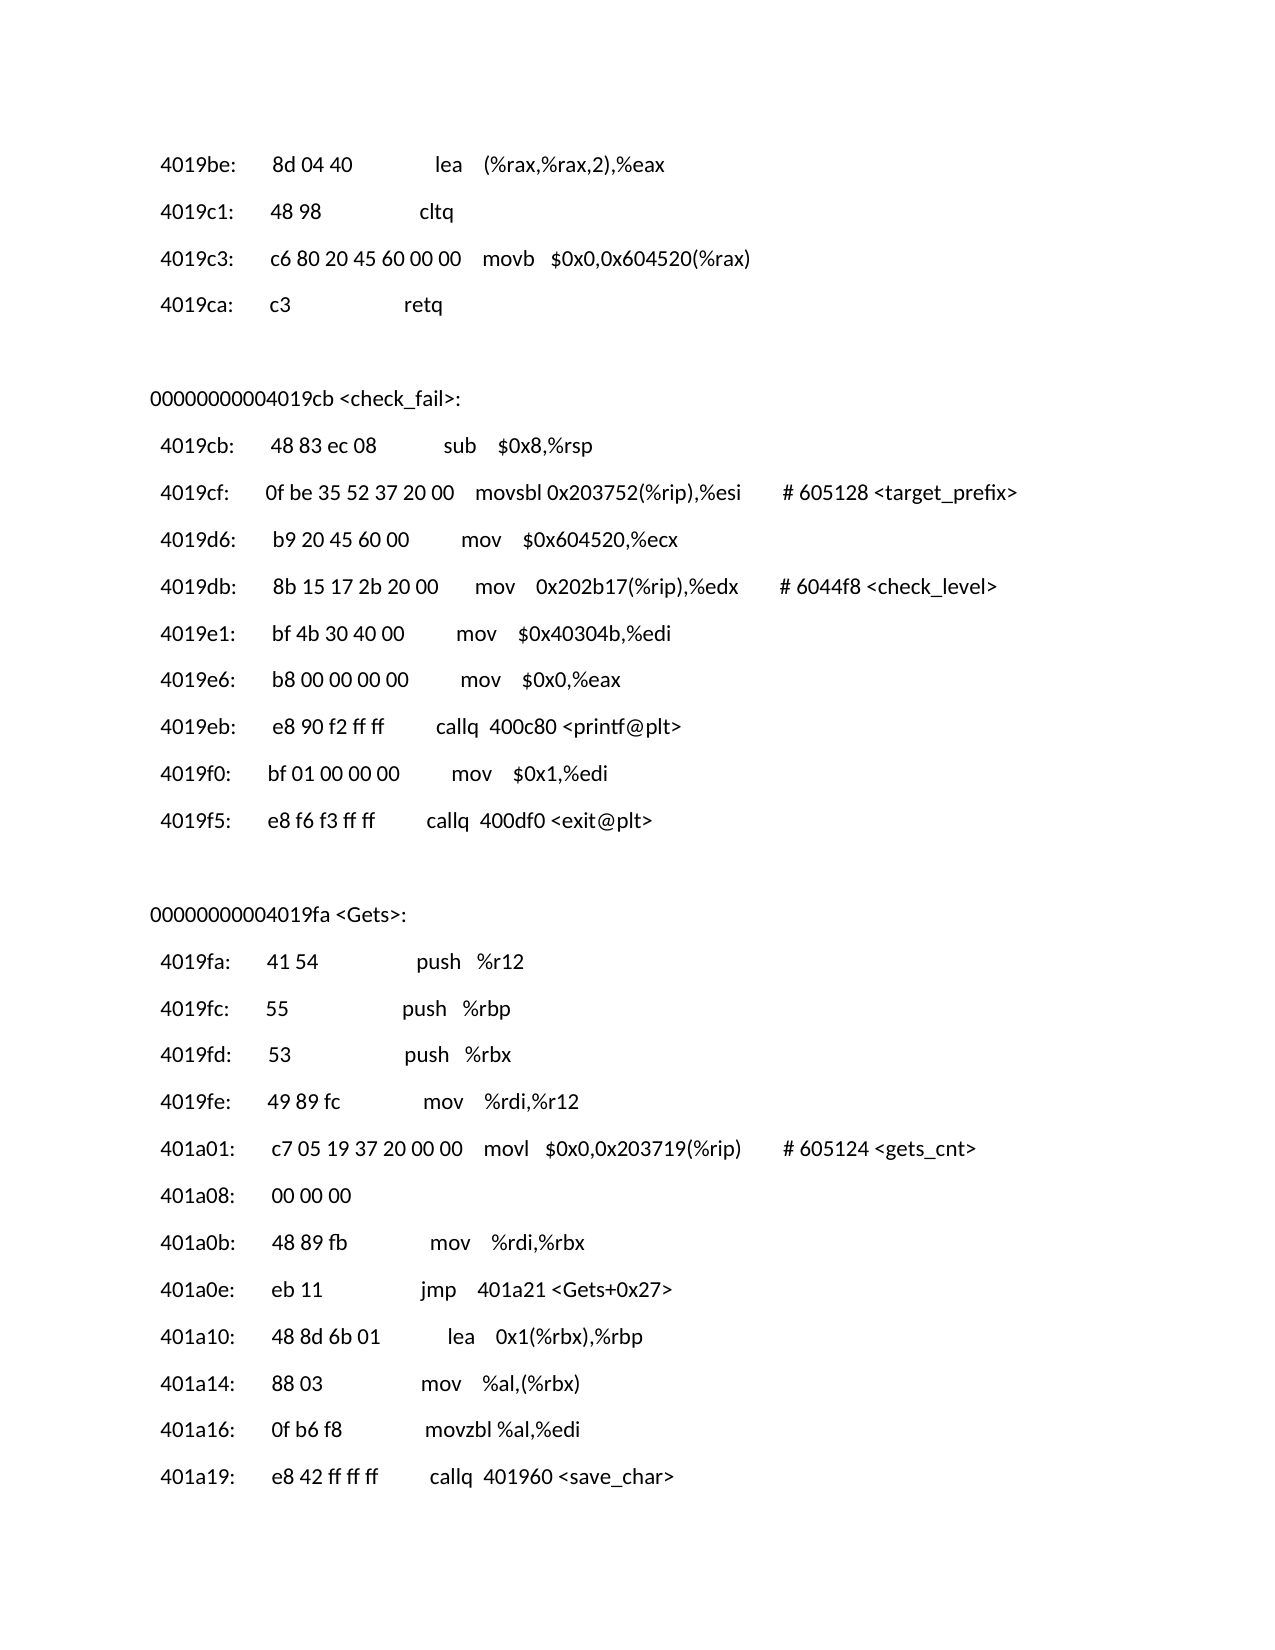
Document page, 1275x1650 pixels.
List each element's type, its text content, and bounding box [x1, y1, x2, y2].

text 00000000004019fa <Gets>: [150, 900, 1125, 928]
text 401a14: 88 03 mov %al,(%rbx) [150, 1369, 1125, 1397]
text 4019c1: 48 98 cltq [150, 197, 1125, 225]
text 401a10: 48 8d 6b 01 lea 0x1(%rbx),%rbp [150, 1322, 1125, 1350]
text 4019eb: e8 90 f2 ff ff callq 400c80 <printf@plt> [150, 712, 1125, 741]
text 4019e6: b8 00 00 00 00 mov $0x0,%eax [150, 666, 1125, 694]
text 4019fa: 41 54 push %r12 [150, 947, 1125, 975]
text 00000000004019cb <check_fail>: [150, 384, 1125, 412]
text 4019f0: bf 01 00 00 00 mov $0x1,%edi [150, 759, 1125, 787]
text 4019d6: b9 20 45 60 00 mov $0x604520,%ecx [150, 525, 1125, 553]
text 4019fd: 53 push %rbx [150, 1041, 1125, 1069]
text 4019cb: 48 83 ec 08 sub $0x8,%rsp [150, 431, 1125, 459]
text 401a16: 0f b6 f8 movzbl %al,%edi [150, 1416, 1125, 1444]
text 4019cf: 0f be 35 52 37 20 00 movsbl 0x203752(%rip),%esi # 605128 <target_prefix> [150, 478, 1125, 506]
text 401a08: 00 00 00 [150, 1181, 1125, 1209]
text 401a19: e8 42 ff ff ff callq 401960 <save_char> [150, 1462, 1125, 1491]
text 4019be: 8d 04 40 lea (%rax,%rax,2),%eax [150, 150, 1125, 178]
text 4019fe: 49 89 fc mov %rdi,%r12 [150, 1087, 1125, 1116]
text 4019db: 8b 15 17 2b 20 00 mov 0x202b17(%rip),%edx # 6044f8 <check_level> [150, 572, 1125, 600]
text 4019f5: e8 f6 f3 ff ff callq 400df0 <exit@plt> [150, 806, 1125, 834]
text 401a01: c7 05 19 37 20 00 00 movl $0x0,0x203719(%rip) # 605124 <gets_cnt> [150, 1134, 1125, 1162]
text 4019c3: c6 80 20 45 60 00 00 movb $0x0,0x604520(%rax) [150, 244, 1125, 272]
text 401a0e: eb 11 jmp 401a21 <Gets+0x27> [150, 1275, 1125, 1303]
text 401a0b: 48 89 fb mov %rdi,%rbx [150, 1228, 1125, 1256]
text 4019e1: bf 4b 30 40 00 mov $0x40304b,%edi [150, 619, 1125, 647]
text 4019ca: c3 retq [150, 291, 1125, 319]
text 4019fc: 55 push %rbp [150, 994, 1125, 1022]
